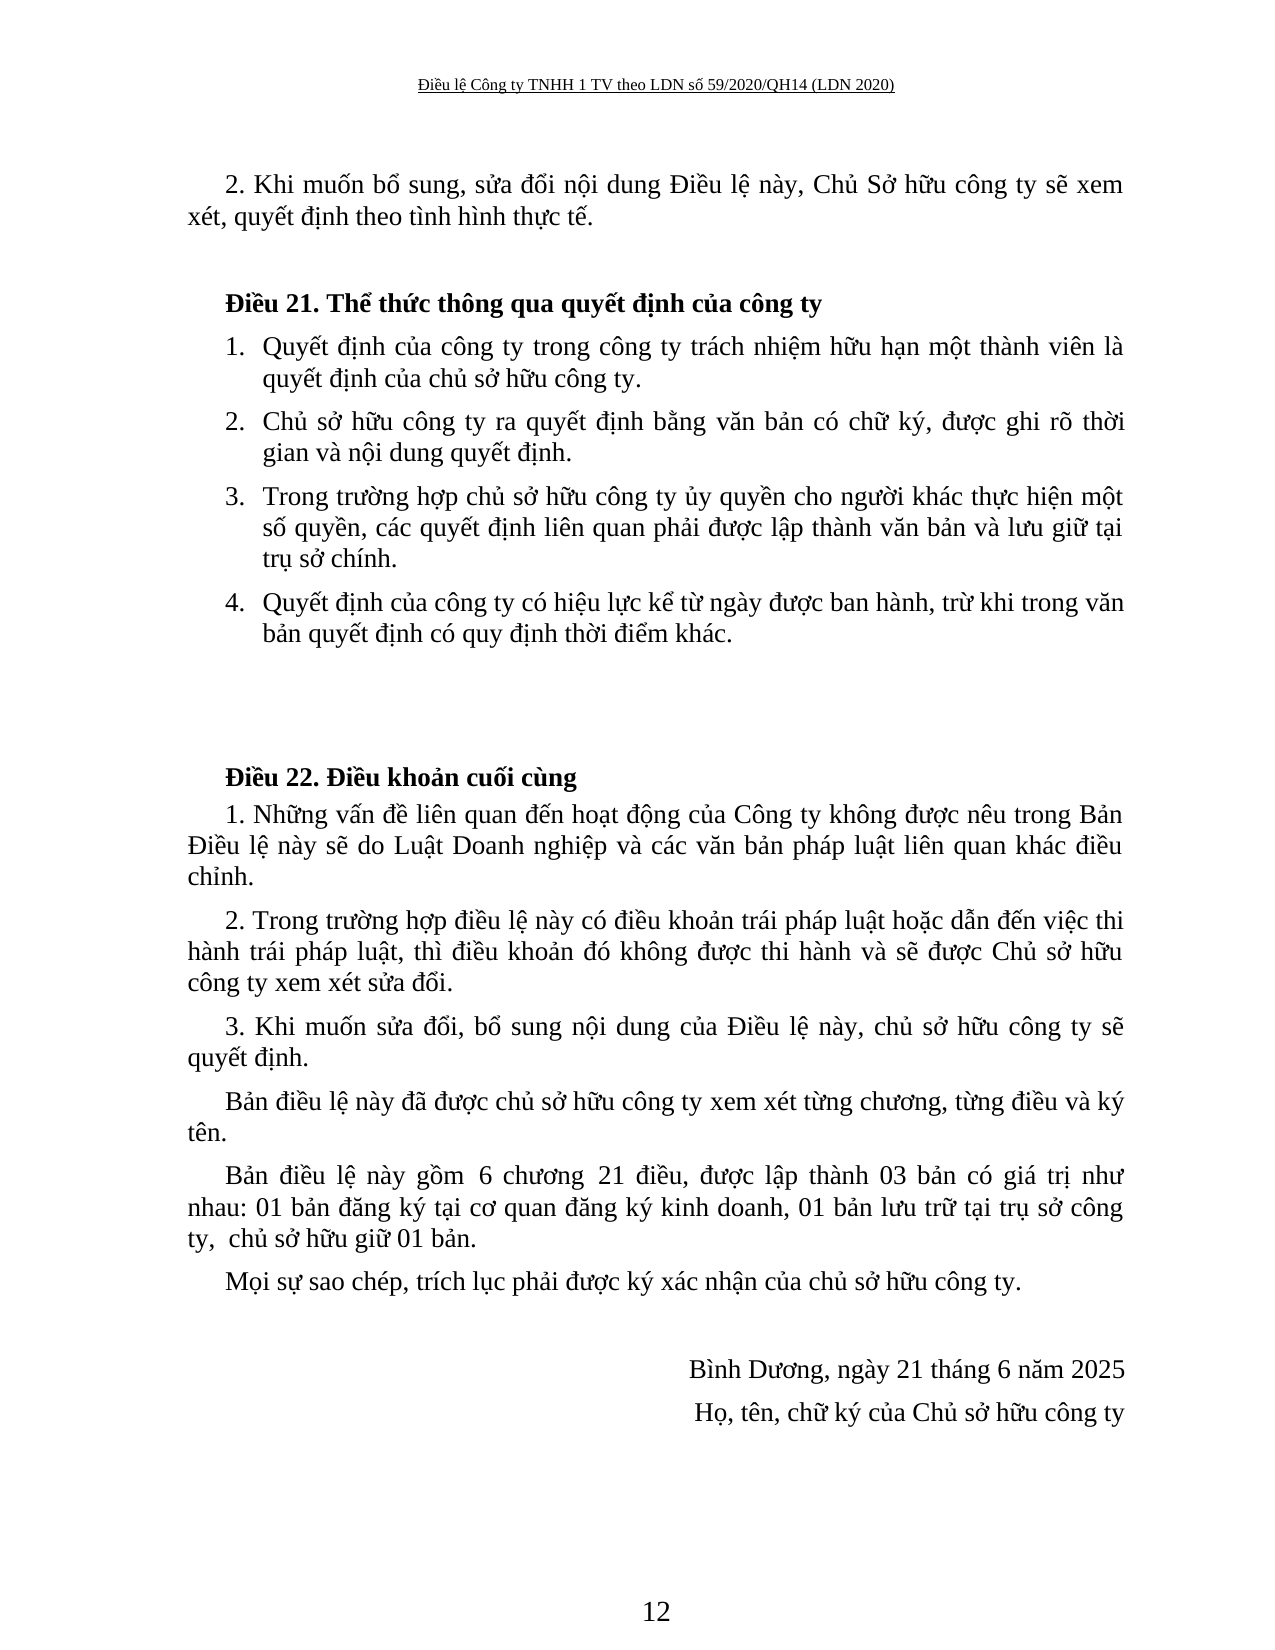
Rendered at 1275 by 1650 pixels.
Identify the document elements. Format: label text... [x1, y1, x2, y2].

text 1. Những vấn đề liên quan đến hoạt động của Công ty không được nêu trong Bản Điều lệ này sẽ do Luật Doanh nghiệp và các văn bản pháp luật liên quan khác điều chỉnh. [187, 798, 1125, 891]
text 2. Khi muốn bổ sung, sửa đổi nội dung Điều lệ này, Chủ Sở hữu công ty sẽ xem xét, quyết định theo tình hình thực tế. [187, 168, 1125, 231]
list Chủ sở hữu công ty ra quyết định bằng văn bản có chữ ký, được ghi rõ thời gian và nội dung quyết định. [225, 405, 1125, 468]
text Bản điều lệ này đã được chủ sở hữu công ty xem xét từng chương, từng điều và ký tên. [187, 1085, 1125, 1147]
text Mọi sự sao chép, trích lục phải được ký xác nhận của chủ sở hữu công ty. [187, 1265, 1125, 1297]
text Điều 21. Thể thức thông qua quyết định của công ty [187, 287, 1125, 318]
text 2. Trong trường hợp điều lệ này có điều khoản trái pháp luật hoặc dẫn đến việc thi hành trái pháp luật, thì điều khoản đó không được thi hành và sẽ được Chủ sở hữu công ty xem xét sửa đổi. [187, 904, 1125, 997]
list Trong trường hợp chủ sở hữu công ty ủy quyền cho người khác thực hiện một số quyền, các quyết định liên quan phải được lập thành văn bản và lưu giữ tại trụ sở chính. [225, 480, 1125, 573]
text Bản điều lệ này gồm 6 chương 21 điều, được lập thành 03 bản có giá trị như nhau: 01 bản đăng ký tại cơ quan đăng ký kinh doanh, 01 bản lưu trữ tại trụ sở công ty, chủ sở hữu giữ 01 bản. [187, 1159, 1125, 1253]
list Quyết định của công ty có hiệu lực kể từ ngày được ban hành, trừ khi trong văn bản quyết định có quy định thời điểm khác. [225, 586, 1125, 648]
text 3. Khi muốn sửa đổi, bổ sung nội dung của Điều lệ này, chủ sở hữu công ty sẽ quyết định. [187, 1010, 1125, 1072]
text Bình Dương, ngày 21 tháng 6 năm 2025 [187, 1353, 1125, 1384]
list Quyết định của công ty trong công ty trách nhiệm hữu hạn một thành viên là quyết định của chủ sở hữu công ty. [225, 331, 1125, 393]
text Họ, tên, chữ ký của Chủ sở hữu công ty [187, 1396, 1125, 1427]
subtitle Điều 22. Điều khoản cuối cùng [187, 761, 1125, 792]
